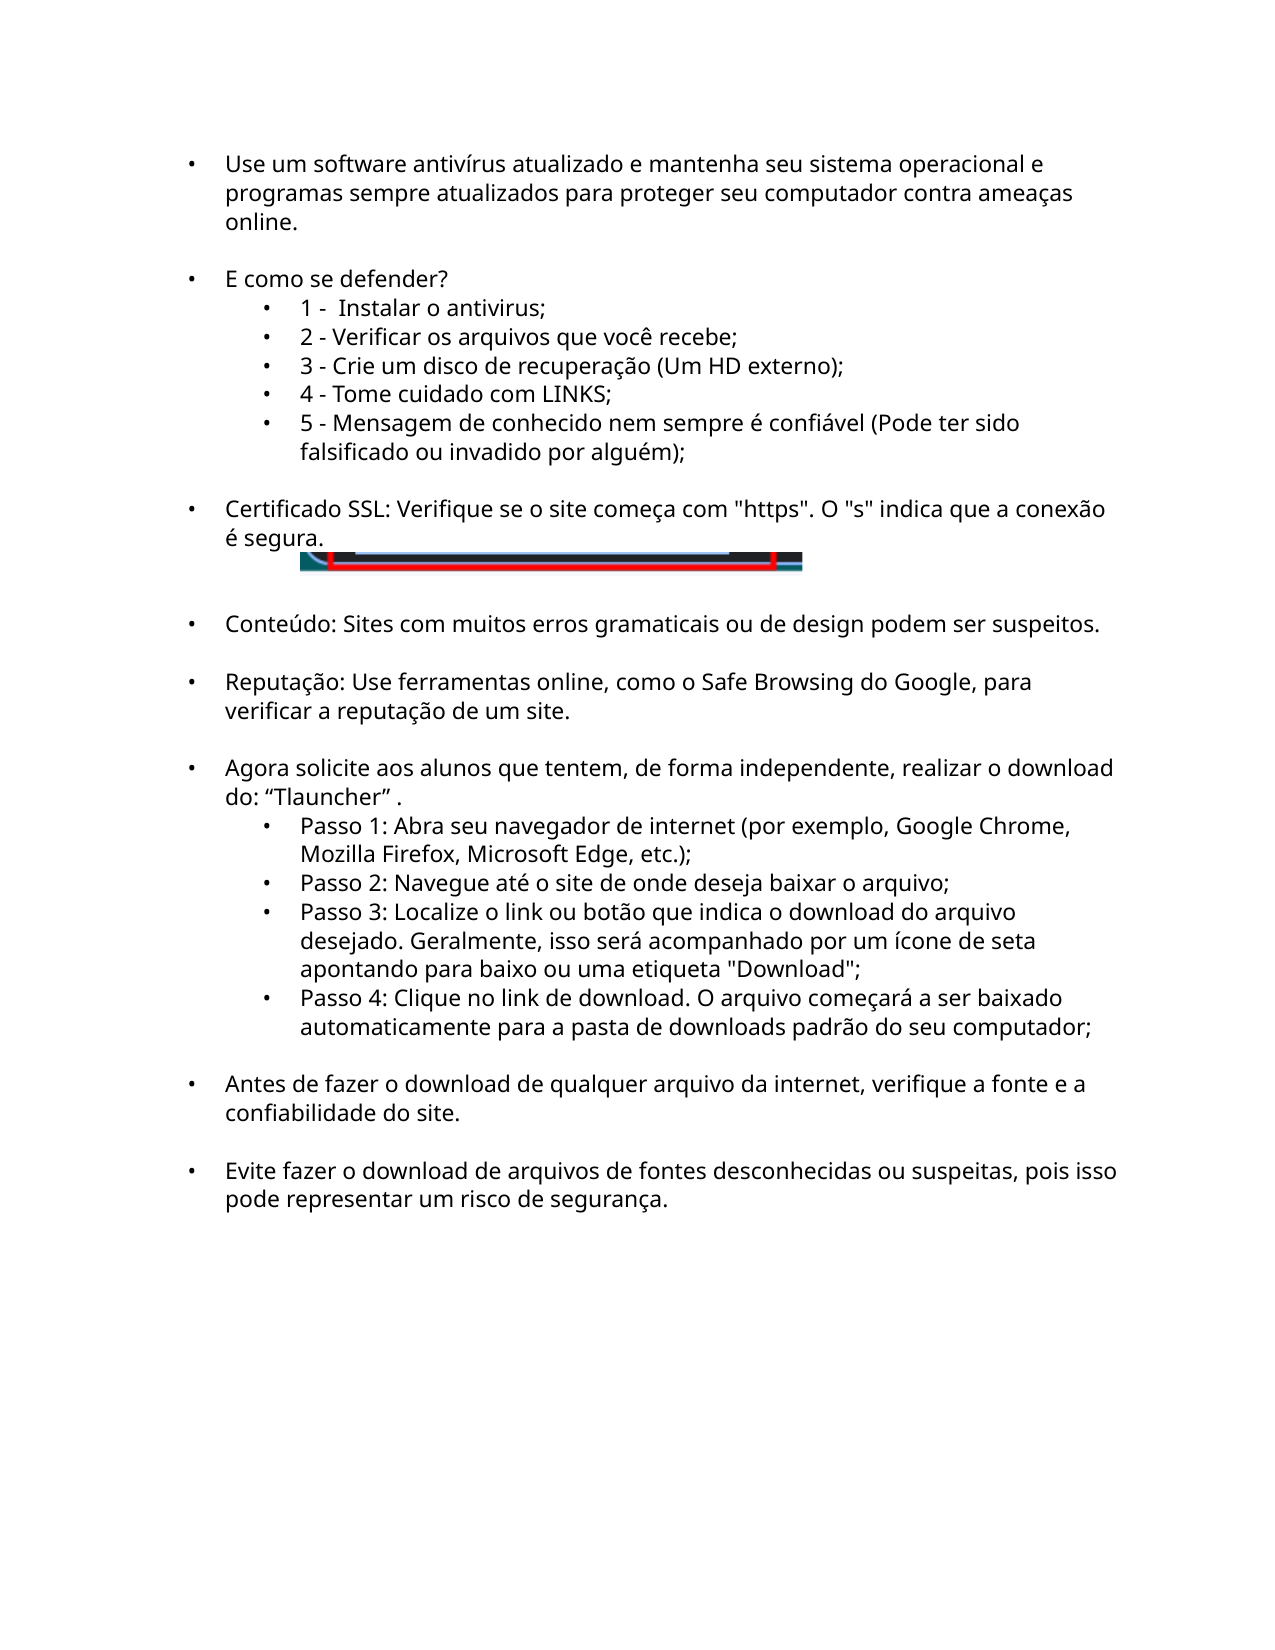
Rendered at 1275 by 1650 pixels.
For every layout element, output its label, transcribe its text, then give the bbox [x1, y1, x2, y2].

list 5 - Mensagem de conhecido nem sempre é confiável (Pode ter sido falsificado ou invadido por alguém); [262, 409, 1125, 466]
list Evite fazer o download de arquivos de fontes desconhecidas ou suspeitas, pois isso pode representar um risco de segurança. [187, 1156, 1125, 1214]
list Passo 2: Navegue até o site de onde deseja baixar o arquivo; [262, 869, 1125, 897]
list Conteúdo: Sites com muitos erros gramaticais ou de design podem ser suspeitos. [187, 610, 1125, 639]
list Passo 1: Abra seu navegador de internet (por exemplo, Google Chrome, Mozilla Firefox, Microsoft Edge, etc.); [262, 811, 1125, 869]
list 2 - Verificar os arquivos que você recebe; [262, 322, 1125, 351]
list Reputação: Use ferramentas online, como o Safe Browsing do Google, para verificar a reputação de um site. [187, 667, 1125, 725]
list 3 - Crie um disco de recuperação (Um HD externo); [262, 351, 1125, 380]
list Passo 4: Clique no link de download. O arquivo começará a ser baixado automaticamente para a pasta de downloads padrão do seu computador; [262, 984, 1125, 1041]
list Use um software antivírus atualizado e mantenha seu sistema operacional e programas sempre atualizados para proteger seu computador contra ameaças online. [187, 150, 1125, 236]
list 4 - Tome cuidado com LINKS; [262, 380, 1125, 409]
list Certificado SSL: Verifique se o site começa com "https". O "s" indica que a conexão é segura. [187, 495, 1125, 552]
list Passo 3: Localize o link ou botão que indica o download do arquivo desejado. Geralmente, isso será acompanhado por um ícone de seta apontando para baixo ou uma etiqueta "Download"; [262, 897, 1125, 984]
list Antes de fazer o download de qualquer arquivo da internet, verifique a fonte e a confiabilidade do site. [187, 1070, 1125, 1127]
list 1 - Instalar o antivirus; [262, 294, 1125, 322]
list Agora solicite aos alunos que tentem, de forma independente, realizar o download do: “Tlauncher” . [187, 754, 1125, 811]
list E como se defender? [187, 265, 1125, 294]
